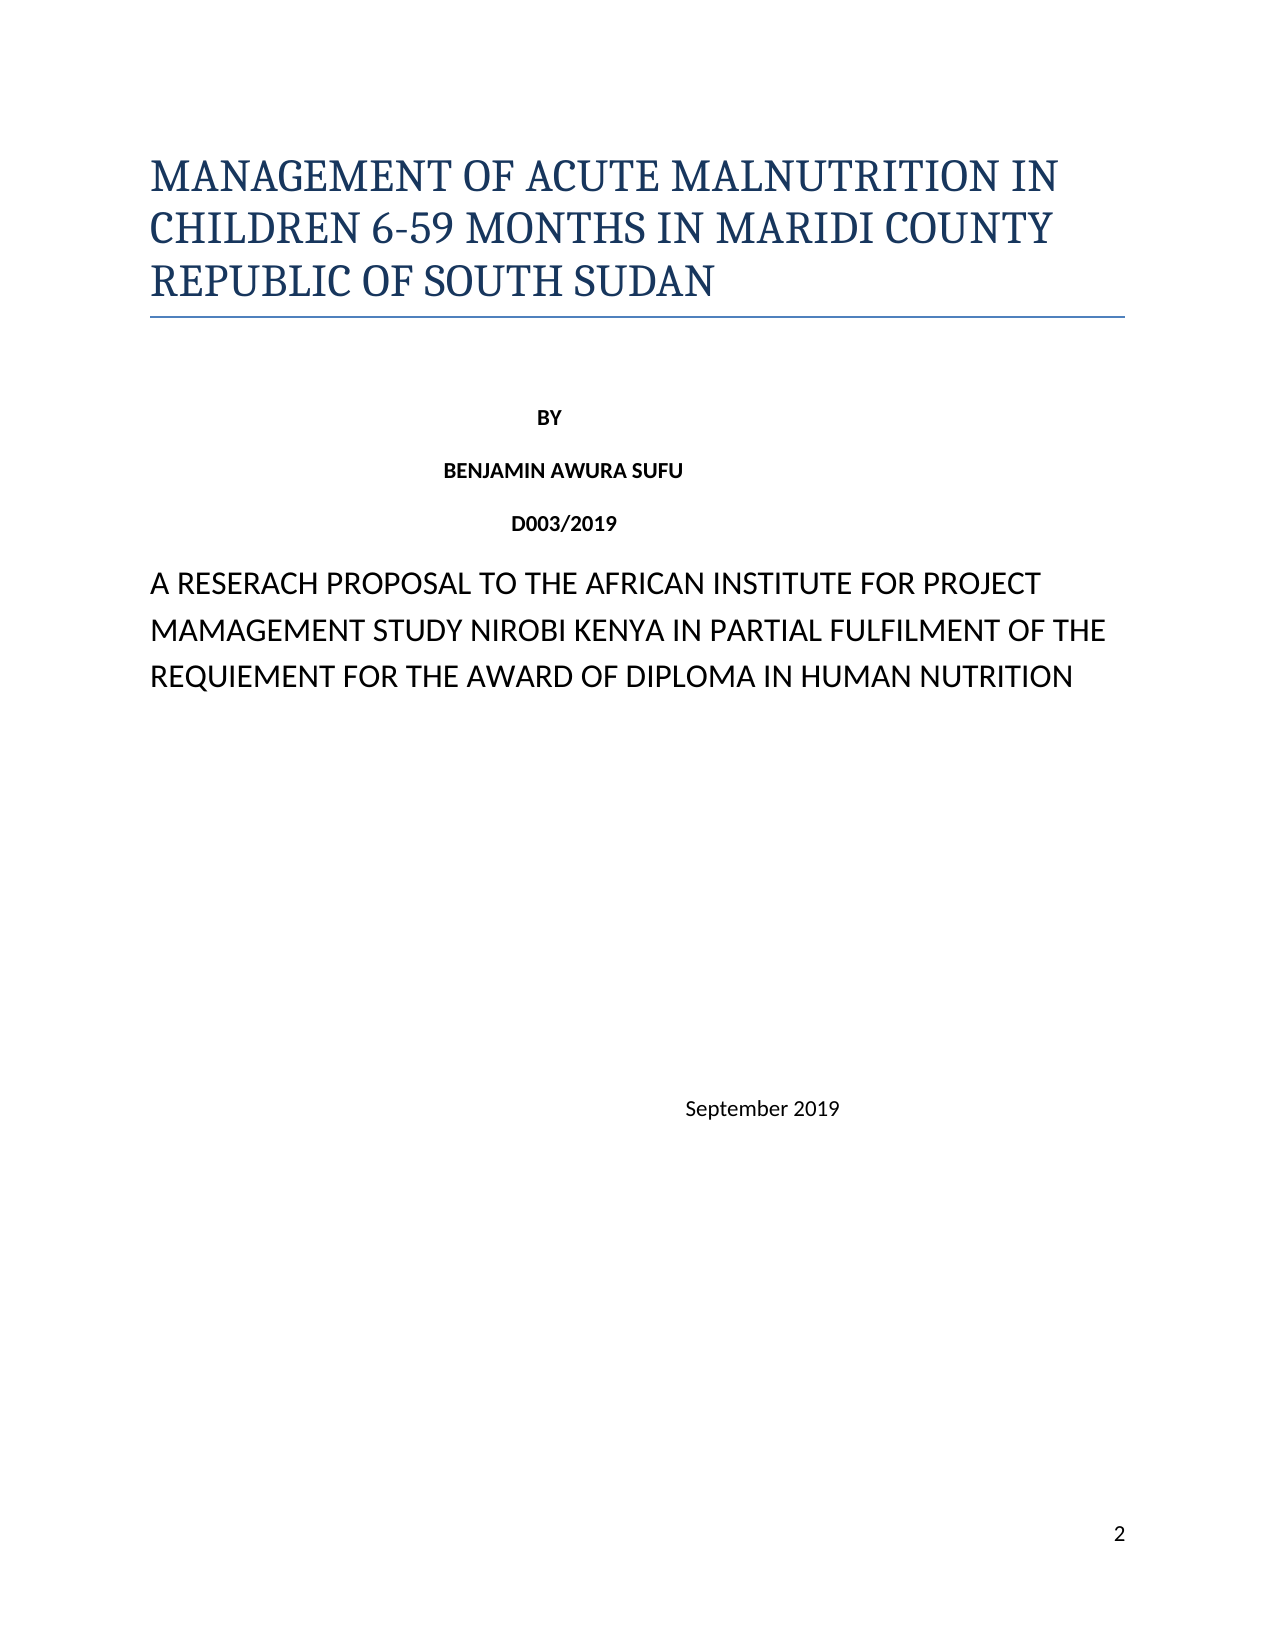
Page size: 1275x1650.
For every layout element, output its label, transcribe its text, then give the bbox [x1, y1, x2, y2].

text BENJAMIN AWURA SUFU [150, 456, 1125, 484]
text BY [150, 403, 1125, 431]
text D003/2019 [150, 509, 1125, 537]
text A RESERACH PROPOSAL TO THE AFRICAN INSTITUTE FOR PROJECT MAMAGEMENT STUDY NIROBI KENYA IN PARTIAL FULFILMENT OF THE REQUIEMENT FOR THE AWARD OF DIPLOMA IN HUMAN NUTRITION [150, 562, 1125, 696]
title MANAGEMENT OF ACUTE MALNUTRITION IN CHILDREN 6-59 MONTHS IN MARIDI COUNTY REPUBLIC OF SOUTH SUDAN [150, 150, 1125, 316]
text September 2019 [150, 1094, 1125, 1122]
